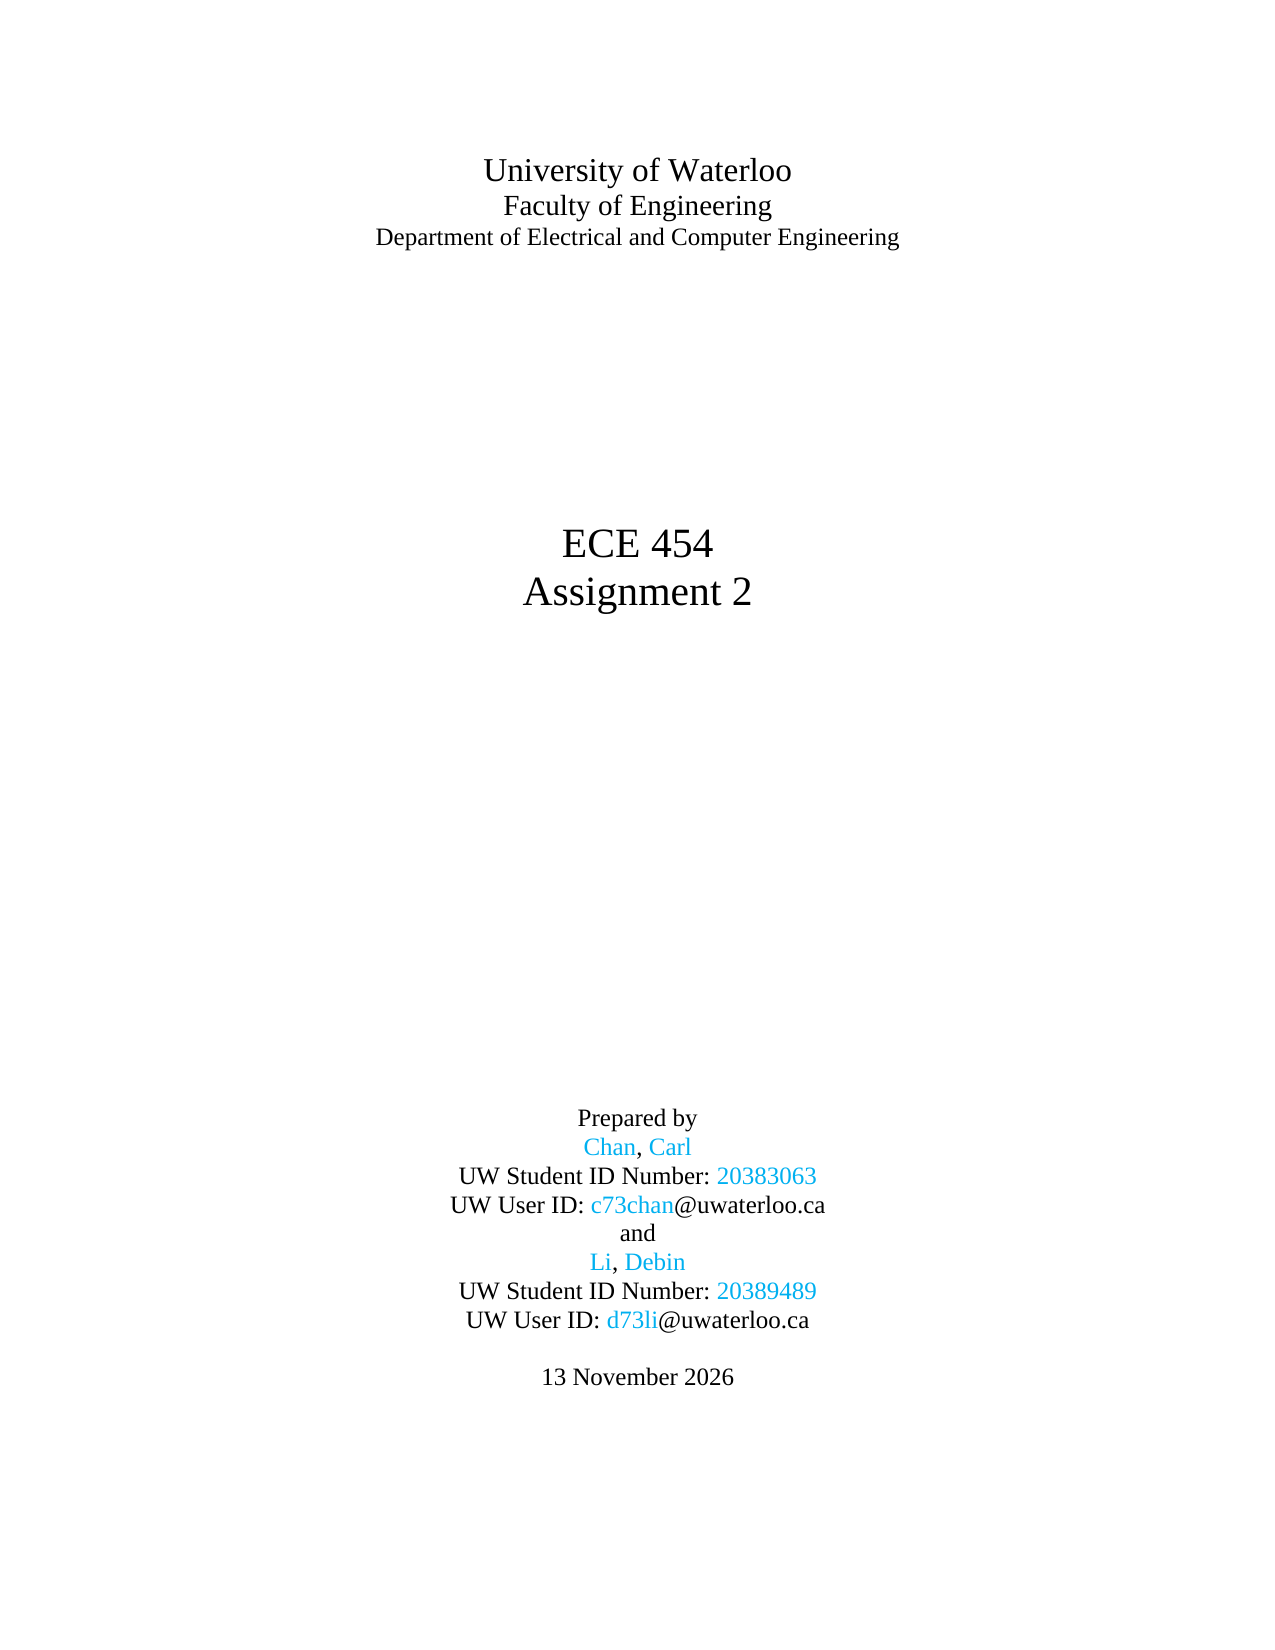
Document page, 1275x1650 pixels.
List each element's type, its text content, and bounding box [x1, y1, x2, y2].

text ECE 454 [150, 519, 1125, 567]
text Chan, Carl [150, 1132, 1125, 1161]
text UW Student ID Number: 20389489 [150, 1276, 1125, 1305]
text Faculty of Engineering [150, 188, 1125, 222]
text Prepared by [150, 1103, 1125, 1132]
text 2 June 2014 [150, 1362, 1125, 1391]
text UW User ID: d73li@uwaterloo.ca [150, 1305, 1125, 1333]
text and [150, 1218, 1125, 1247]
text UW Student ID Number: 20383063 [150, 1161, 1125, 1190]
text Department of Electrical and Computer Engineering [150, 222, 1125, 251]
text Assignment 2 [150, 567, 1125, 615]
text Li, Debin [150, 1247, 1125, 1276]
text UW User ID: c73chan@uwaterloo.ca [150, 1190, 1125, 1218]
text University of Waterloo [150, 150, 1125, 188]
